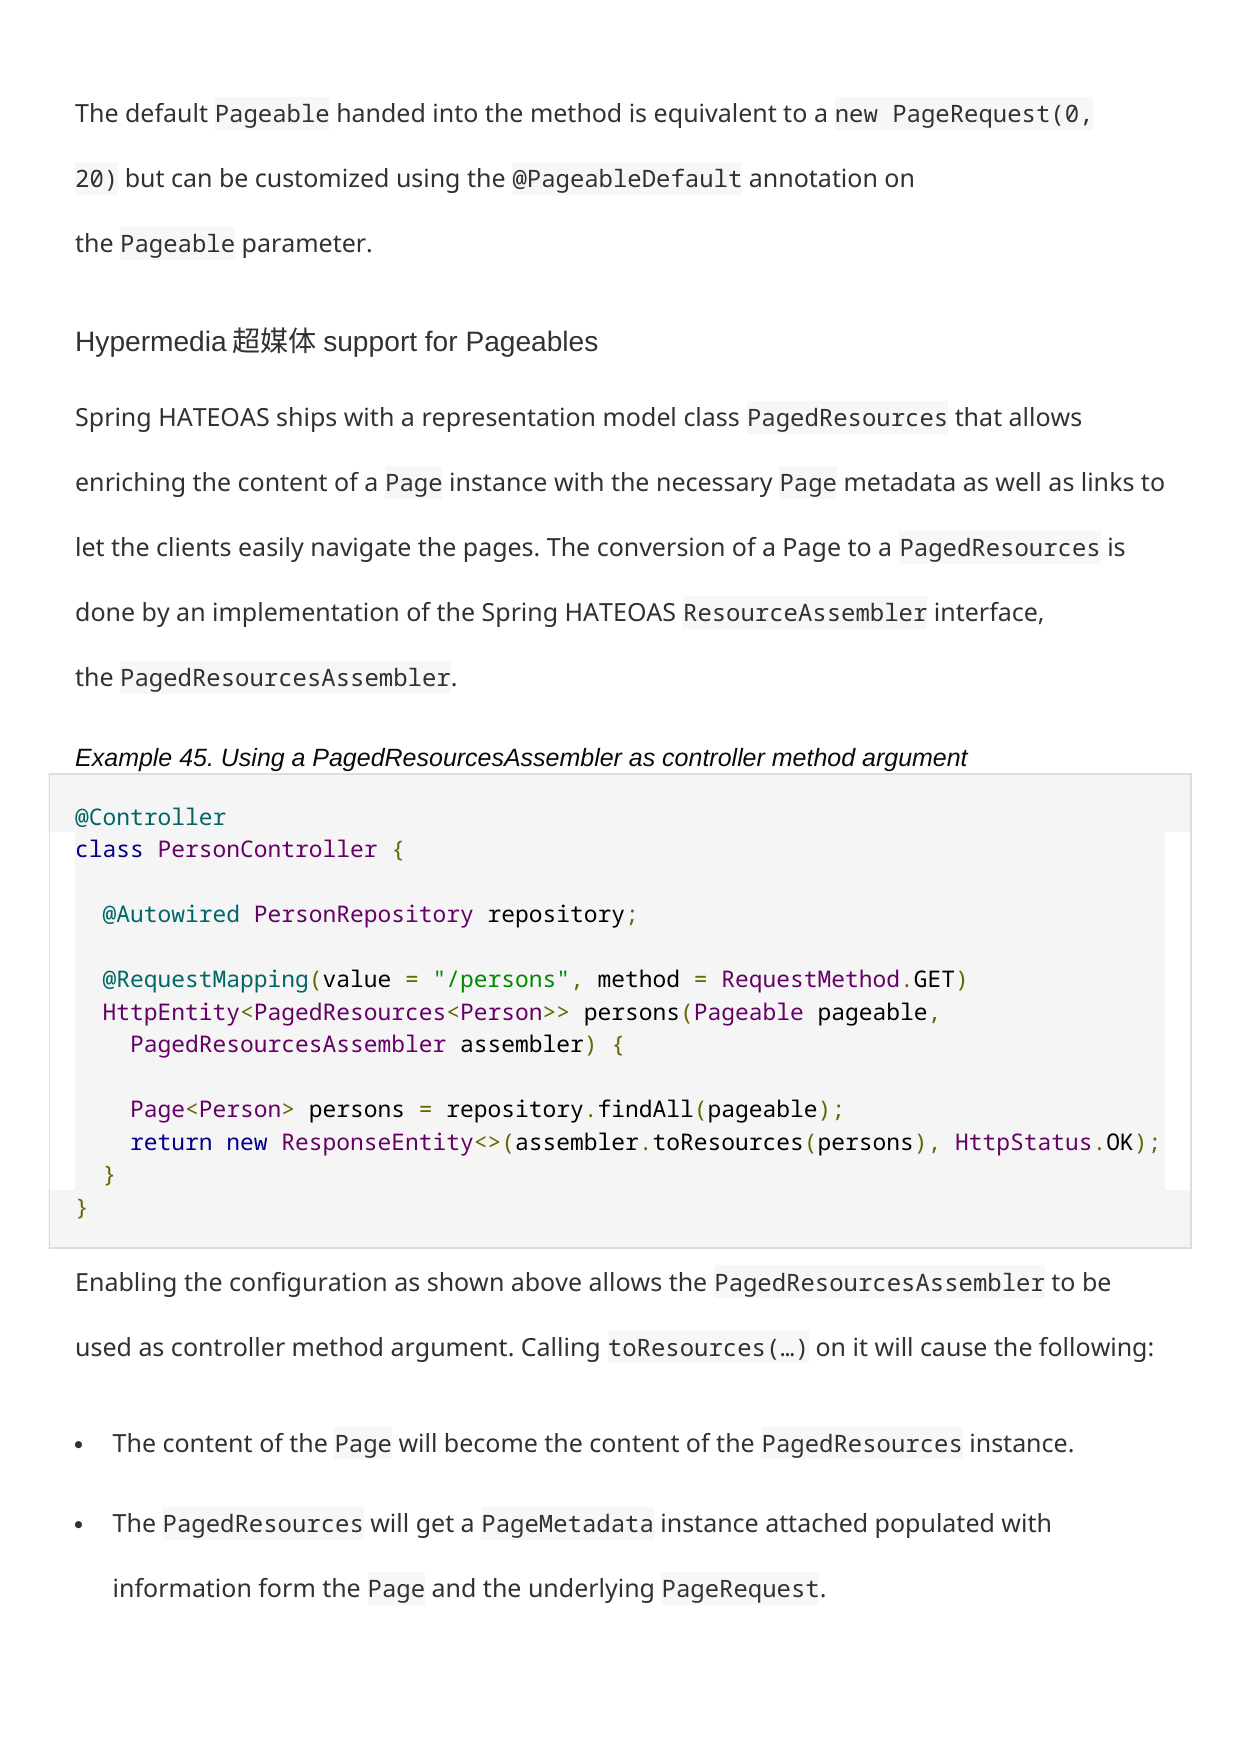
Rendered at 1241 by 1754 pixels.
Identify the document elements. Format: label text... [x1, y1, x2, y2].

text PagedResourcesAssembler assembler) { [75, 1027, 1165, 1060]
text return new ResponseEntity<>(assembler.toResources(persons), HttpStatus.OK); [75, 1125, 1165, 1157]
text @Controller [50, 775, 1190, 832]
text The default Pageable handed into the method is equivalent to a new PageRequest(0, 20) but can be customized using the @PageableDefault annotation on the Pageable parameter. [75, 81, 1165, 276]
text HttpEntity<PagedResources<Person>> persons(Pageable pageable, [75, 995, 1165, 1027]
list The PagedResources will get a PageMetadata instance attached populated with information form the Page and the underlying PageRequest. [75, 1491, 1165, 1621]
text Page<Person> persons = repository.findAll(pageable); [75, 1092, 1165, 1125]
text @RequestMapping(value = "/persons", method = RequestMethod.GET) [75, 962, 1165, 995]
text @Autowired PersonRepository repository; [75, 897, 1165, 930]
text } [50, 1163, 1190, 1247]
text Hypermedia超媒体 support for Pageables [75, 307, 1165, 372]
text class PersonController { [75, 832, 1165, 865]
list The content of the Page will become the content of the PagedResources instance. [75, 1410, 1165, 1475]
text Example 45. Using a PagedResourcesAssembler as controller method argument [75, 741, 1165, 773]
text Enabling the configuration as shown above allows the PagedResourcesAssembler to be used as controller method argument. Calling toResources(…) on it will cause the following: [75, 1249, 1165, 1379]
